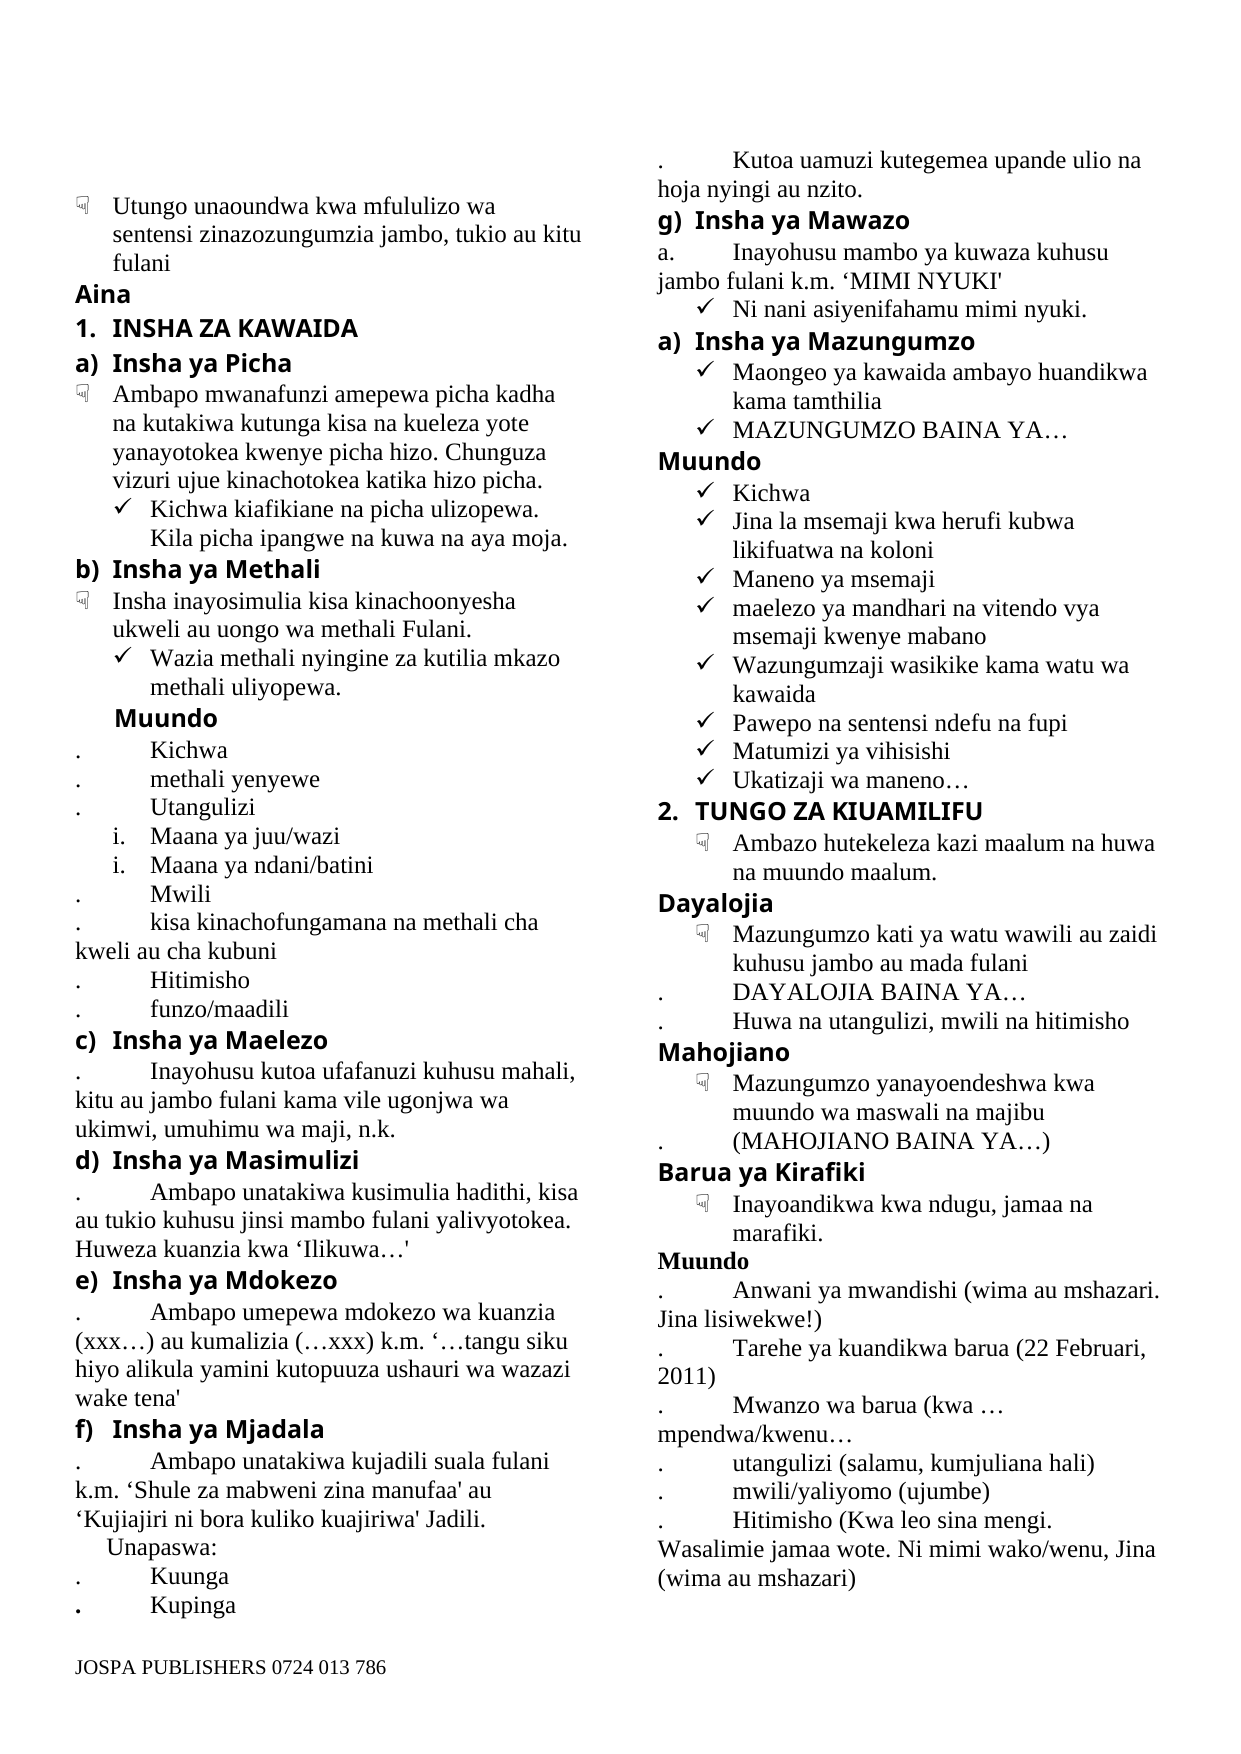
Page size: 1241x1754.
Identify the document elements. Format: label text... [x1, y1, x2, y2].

list Pawepo na sentensi ndefu na fupi [695, 708, 1165, 736]
list maelezo ya mandhari na vitendo vya msemaji kwenye mabano [695, 593, 1165, 650]
list Huwa na utangulizi, mwili na hitimisho [657, 1006, 1165, 1034]
list MAZUNGUMZO BAINA YA… [695, 415, 1165, 443]
text Barua ya Kirafiki [657, 1155, 1165, 1189]
list Insha ya Picha [75, 345, 582, 379]
list Maneno ya msemaji [695, 564, 1165, 593]
list Insha ya Mdokezo [75, 1263, 582, 1297]
list INSHA ZA KAWAIDA [75, 311, 582, 345]
list Kupinga [75, 1590, 582, 1619]
text Muundo [657, 443, 1165, 478]
list Hitimisho (Kwa leo sina mengi. Wasalimie jamaa wote. Ni mimi wako/wenu, Jina (wima au mshazari) [657, 1505, 1165, 1591]
list Inayoandikwa kwa ndugu, jamaa na marafiki. [695, 1189, 1165, 1246]
list Mazungumzo yanayoendeshwa kwa muundo wa maswali na majibu [695, 1068, 1165, 1126]
list Ambazo hutekeleza kazi maalum na huwa na muundo maalum. [695, 828, 1165, 885]
list Utungo unaoundwa kwa mfululizo wa sentensi zinazozungumzia jambo, tukio au kitu fulani [75, 191, 582, 277]
list Insha ya Mazungumzo [657, 323, 1165, 357]
list Kichwa [695, 478, 1165, 506]
list Matumizi ya vihisishi [695, 736, 1165, 765]
list utangulizi (salamu, kumjuliana hali) [657, 1448, 1165, 1476]
list Kuunga [75, 1561, 582, 1590]
list Mwanzo wa barua (kwa … mpendwa/kwenu… [657, 1390, 1165, 1448]
list Kichwa [75, 735, 582, 764]
list Ambapo unatakiwa kusimulia hadithi, kisa au tukio kuhusu jinsi mambo fulani yalivyotokea. Huweza kuanzia kwa ‘Ilikuwa…' [75, 1177, 582, 1263]
list DAYALOJIA BAINA YA… [657, 977, 1165, 1006]
list Wazia methali nyingine za kutilia mkazo methali uliyopewa. [112, 643, 582, 701]
list Ambapo mwanafunzi amepewa picha kadha na kutakiwa kutunga kisa na kueleza yote yanayotokea kwenye picha hizo. Chunguza vizuri ujue kinachotokea katika hizo picha. [75, 379, 582, 494]
list Jina la msemaji kwa herufi kubwa likifuatwa na koloni [695, 506, 1165, 564]
list Insha ya Mawazo [657, 203, 1165, 237]
list Inayohusu mambo ya kuwaza kuhusu jambo fulani k.m. ‘MIMI NYUKI' [657, 237, 1165, 294]
list Maongeo ya kawaida ambayo huandikwa kama tamthilia [695, 357, 1165, 415]
list Ambapo unatakiwa kujadili suala fulani k.m. ‘Shule za mabweni zina manufaa' au ‘Kujiajiri ni bora kuliko kuajiriwa' Jadili. [75, 1446, 582, 1532]
list Hitimisho [75, 965, 582, 994]
text Muundo [657, 1246, 1165, 1275]
list Insha ya Masimulizi [75, 1143, 582, 1177]
list funzo/maadili [75, 994, 582, 1022]
list mwili/yaliyomo (ujumbe) [657, 1476, 1165, 1505]
list (MAHOJIANO BAINA YA…) [657, 1126, 1165, 1155]
list Mwili [75, 879, 582, 907]
list Maana ya juu/wazi [112, 821, 582, 850]
list Insha ya Mjadala [75, 1412, 582, 1446]
list Ni nani asiyenifahamu mimi nyuki. [695, 294, 1165, 323]
list methali yenyewe [75, 764, 582, 792]
text Unapaswa: [75, 1532, 582, 1561]
list TUNGO ZA KIUAMILIFU [657, 794, 1165, 828]
list kisa kinachofungamana na methali cha kweli au cha kubuni [75, 907, 582, 965]
list Anwani ya mwandishi (wima au mshazari. Jina lisiwekwe!) [657, 1275, 1165, 1333]
text Aina [75, 277, 582, 311]
text Dayalojia [657, 885, 1165, 919]
text Mahojiano [657, 1034, 1165, 1068]
list Inayohusu kutoa ufafanuzi kuhusu mahali, kitu au jambo fulani kama vile ugonjwa wa ukimwi, umuhimu wa maji, n.k. [75, 1056, 582, 1143]
list Ukatizaji wa maneno… [695, 765, 1165, 794]
list Utangulizi [75, 792, 582, 821]
list Kutoa uamuzi kutegemea upande ulio na hoja nyingi au nzito. [657, 145, 1165, 203]
list Insha inayosimulia kisa kinachoonyesha ukweli au uongo wa methali Fulani. [75, 586, 582, 643]
list Wazungumzaji wasikike kama watu wa kawaida [695, 650, 1165, 708]
text Muundo [75, 701, 582, 735]
list Kichwa kiafikiane na picha ulizopewa. Kila picha ipangwe na kuwa na aya moja. [112, 494, 582, 552]
list Insha ya Maelezo [75, 1022, 582, 1056]
list Mazungumzo kati ya watu wawili au zaidi kuhusu jambo au mada fulani [695, 919, 1165, 977]
list Ambapo umepewa mdokezo wa kuanzia (xxx…) au kumalizia (…xxx) k.m. ‘…tangu siku hiyo alikula yamini kutopuuza ushauri wa wazazi wake tena' [75, 1297, 582, 1412]
list Maana ya ndani/batini [112, 850, 582, 879]
list Insha ya Methali [75, 552, 582, 586]
list Tarehe ya kuandikwa barua (22 Februari, 2011) [657, 1333, 1165, 1390]
